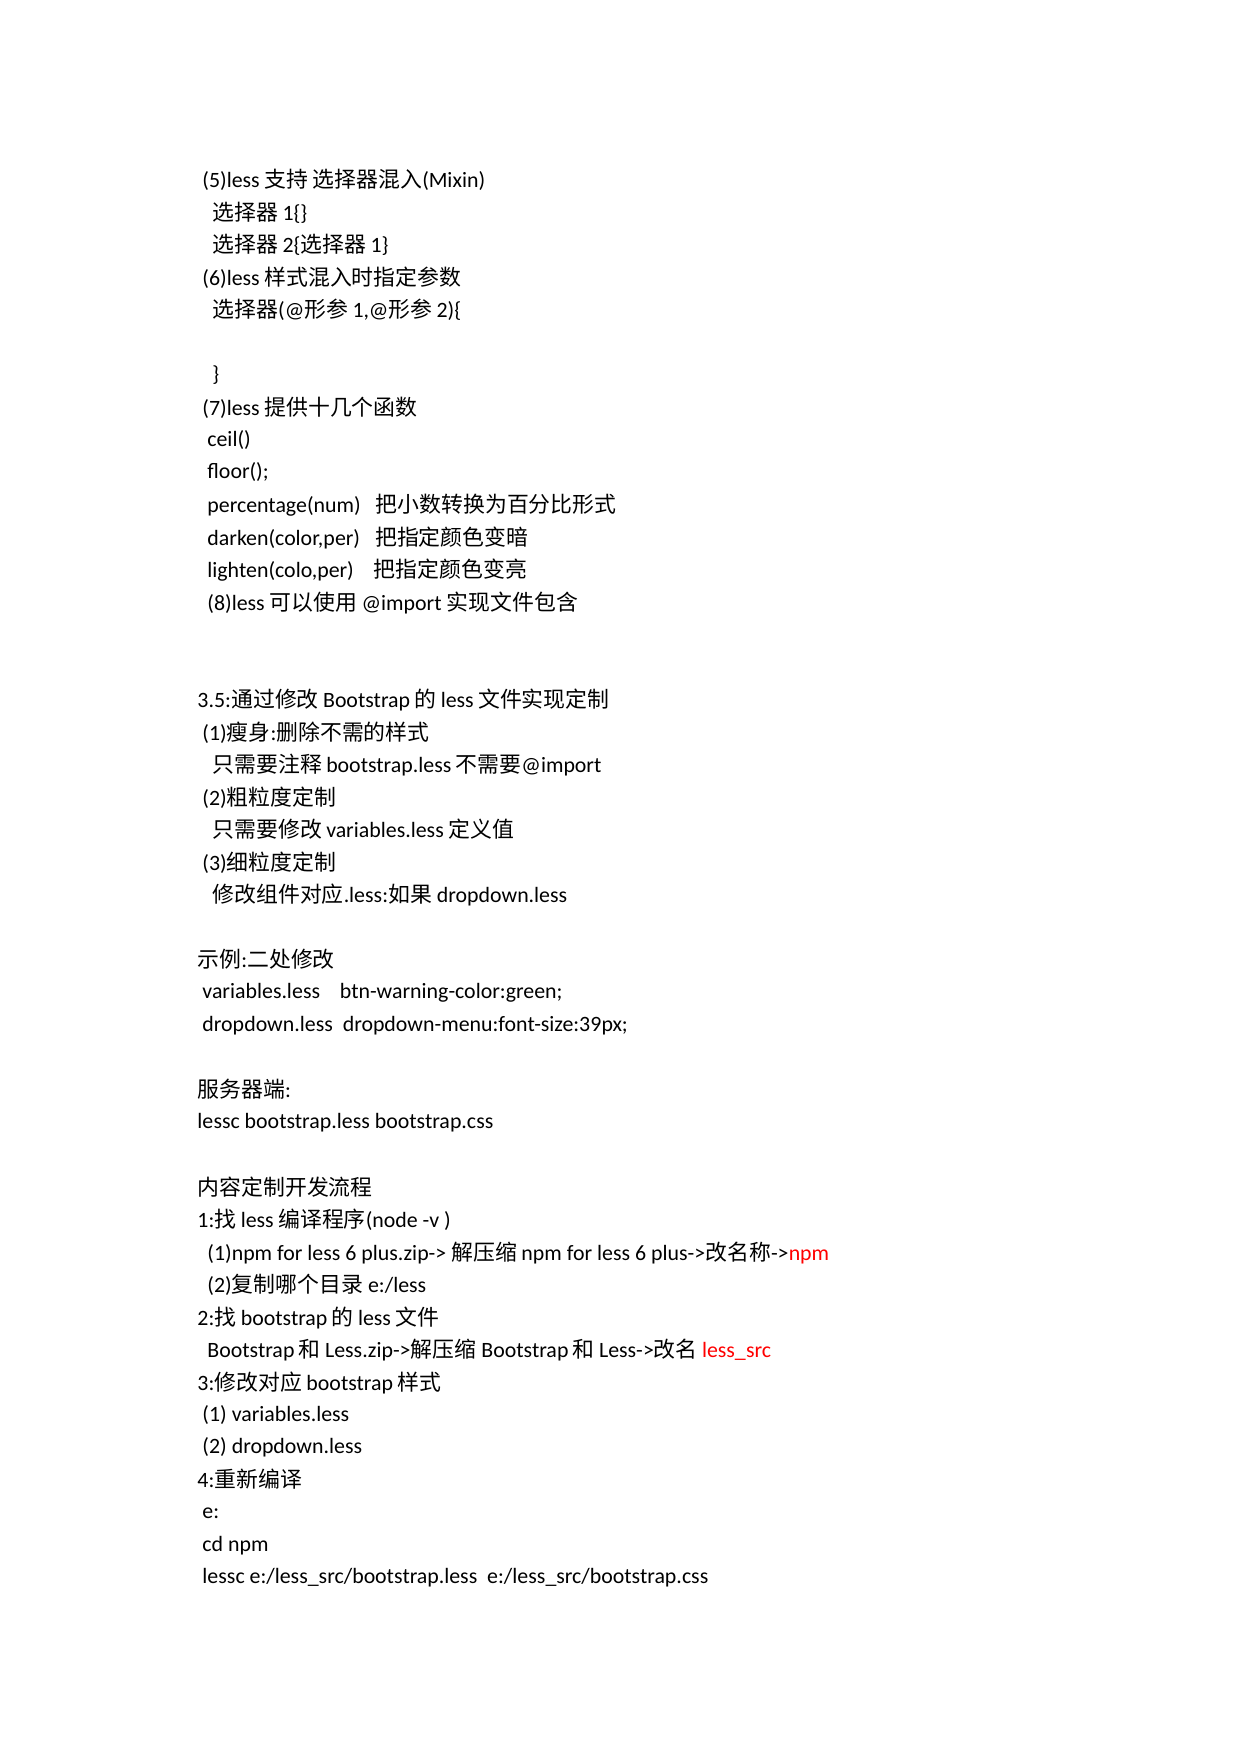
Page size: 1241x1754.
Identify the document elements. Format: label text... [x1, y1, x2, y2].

text (5)less支持 选择器混入(Mixin) [187, 162, 1053, 194]
text dropdown.less dropdown-menu:font-size:39px; [187, 1007, 1053, 1039]
text 选择器(@形参1,@形参2){ [187, 292, 1053, 324]
text 只需要注释bootstrap.less不需要@import [187, 747, 1053, 779]
text 修改组件对应.less:如果 dropdown.less [187, 877, 1053, 909]
text (8)less可以使用 @import 实现文件包含 [187, 584, 1053, 617]
text e: [187, 1494, 1053, 1527]
text floor(); [187, 454, 1053, 487]
text (1)npm for less 6 plus.zip-> 解压缩npm for less 6 plus->改名称->npm [187, 1234, 1053, 1267]
text 3.5:通过修改Bootstrap的less文件实现定制 [187, 682, 1053, 714]
text (1) variables.less [187, 1397, 1053, 1429]
text lighten(colo,per) 把指定颜色变亮 [187, 552, 1053, 584]
text percentage(num) 把小数转换为百分比形式 [187, 487, 1053, 519]
text (2)粗粒度定制 [187, 779, 1053, 812]
text (1)瘦身:删除不需的样式 [187, 714, 1053, 747]
text 示例:二处修改 [187, 942, 1053, 974]
text } [187, 357, 1053, 389]
text (6)less样式混入时指定参数 [187, 259, 1053, 292]
text cd npm [187, 1527, 1053, 1559]
text 1:找less编译程序(node -v ) [187, 1202, 1053, 1234]
text 内容定制开发流程 [187, 1169, 1053, 1202]
text (2) dropdown.less [187, 1429, 1053, 1462]
text 2:找bootstrap的less文件 [187, 1299, 1053, 1332]
text variables.less btn-warning-color:green; [187, 974, 1053, 1007]
text 选择器2{选择器1} [187, 227, 1053, 259]
text (3)细粒度定制 [187, 844, 1053, 877]
text 服务器端: [187, 1072, 1053, 1104]
text ceil() [187, 422, 1053, 454]
text darken(color,per) 把指定颜色变暗 [187, 519, 1053, 552]
text 选择器1{} [187, 194, 1053, 227]
text (2)复制哪个目录 e:/less [187, 1267, 1053, 1299]
text 只需要修改variables.less定义值 [187, 812, 1053, 844]
text 3:修改对应bootstrap样式 [187, 1364, 1053, 1397]
text 4:重新编译 [187, 1462, 1053, 1494]
text Bootstrap和Less.zip->解压缩 Bootstrap和Less->改名less_src [187, 1332, 1053, 1364]
text (7)less提供十几个函数 [187, 389, 1053, 422]
text lessc bootstrap.less bootstrap.css [187, 1104, 1053, 1137]
text lessc e:/less_src/bootstrap.less e:/less_src/bootstrap.css [187, 1559, 1053, 1592]
